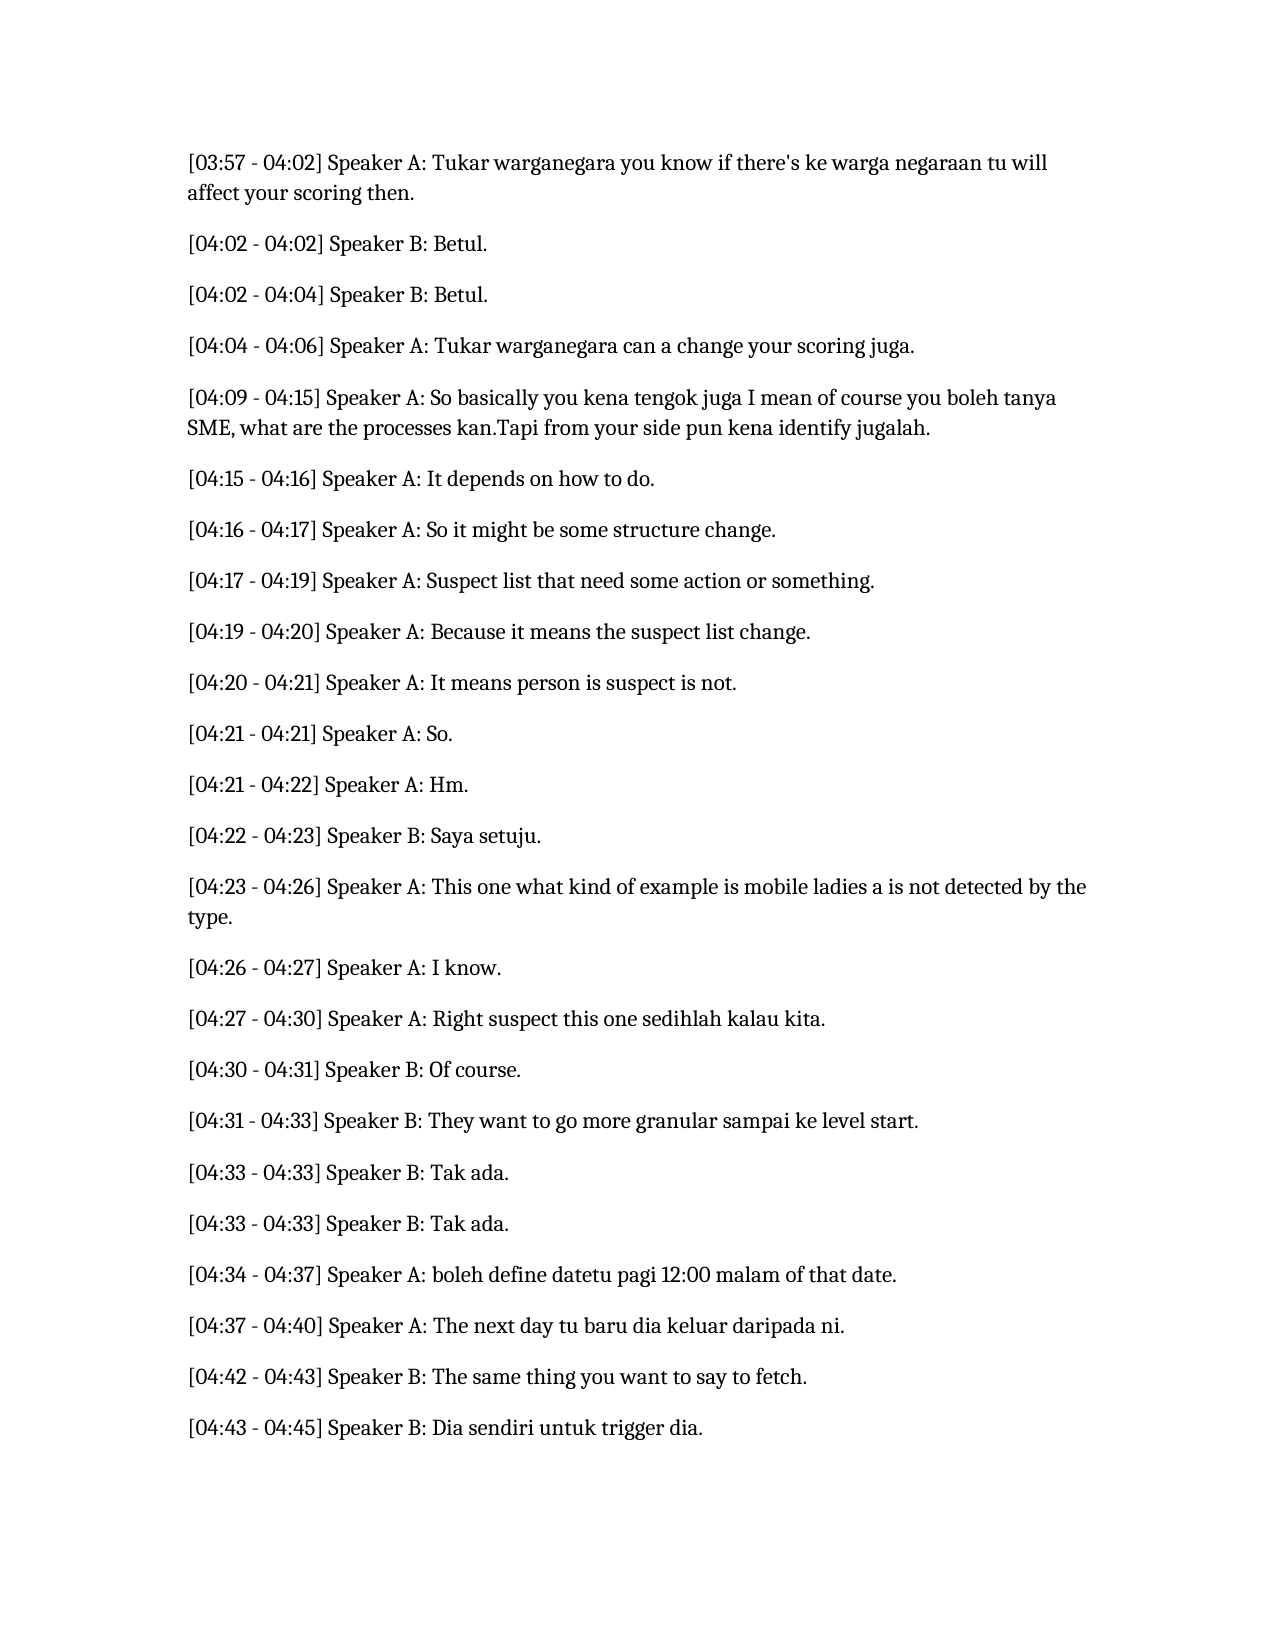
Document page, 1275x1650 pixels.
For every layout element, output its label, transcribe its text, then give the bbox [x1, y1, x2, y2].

text [04:21 - 04:21] Speaker A: So. [187, 721, 1087, 747]
text [03:57 - 04:02] Speaker A: Tukar warganegara you know if there's ke warga negaraan tu will affect your scoring then. [187, 150, 1087, 207]
text [04:42 - 04:43] Speaker B: The same thing you want to say to fetch. [187, 1363, 1087, 1390]
text [04:37 - 04:40] Speaker A: The next day tu baru dia keluar daripada ni. [187, 1312, 1087, 1339]
text [04:33 - 04:33] Speaker B: Tak ada. [187, 1159, 1087, 1186]
text [04:30 - 04:31] Speaker B: Of course. [187, 1057, 1087, 1084]
text [04:17 - 04:19] Speaker A: Suspect list that need some action or something. [187, 568, 1087, 594]
text [04:34 - 04:37] Speaker A: boleh define datetu pagi 12:00 malam of that date. [187, 1261, 1087, 1288]
text [04:19 - 04:20] Speaker A: Because it means the suspect list change. [187, 619, 1087, 645]
text [04:22 - 04:23] Speaker B: Saya setuju. [187, 823, 1087, 849]
text [04:20 - 04:21] Speaker A: It means person is suspect is not. [187, 670, 1087, 696]
text [04:04 - 04:06] Speaker A: Tukar warganegara can a change your scoring juga. [187, 333, 1087, 360]
text [04:26 - 04:27] Speaker A: I know. [187, 955, 1087, 982]
text [04:27 - 04:30] Speaker A: Right suspect this one sedihlah kalau kita. [187, 1006, 1087, 1033]
text [04:02 - 04:02] Speaker B: Betul. [187, 231, 1087, 258]
text [04:16 - 04:17] Speaker A: So it might be some structure change. [187, 517, 1087, 543]
text [04:31 - 04:33] Speaker B: They want to go more granular sampai ke level start. [187, 1108, 1087, 1135]
text [04:43 - 04:45] Speaker B: Dia sendiri untuk trigger dia. [187, 1414, 1087, 1441]
text [04:15 - 04:16] Speaker A: It depends on how to do. [187, 466, 1087, 492]
text [04:21 - 04:22] Speaker A: Hm. [187, 772, 1087, 798]
text [04:23 - 04:26] Speaker A: This one what kind of example is mobile ladies a is not detected by the type. [187, 874, 1087, 931]
text [04:02 - 04:04] Speaker B: Betul. [187, 282, 1087, 309]
text [04:09 - 04:15] Speaker A: So basically you kena tengok juga I mean of course you boleh tanya SME, what are the processes kan.Tapi from your side pun kena identify jugalah. [187, 384, 1087, 441]
text [04:33 - 04:33] Speaker B: Tak ada. [187, 1210, 1087, 1237]
